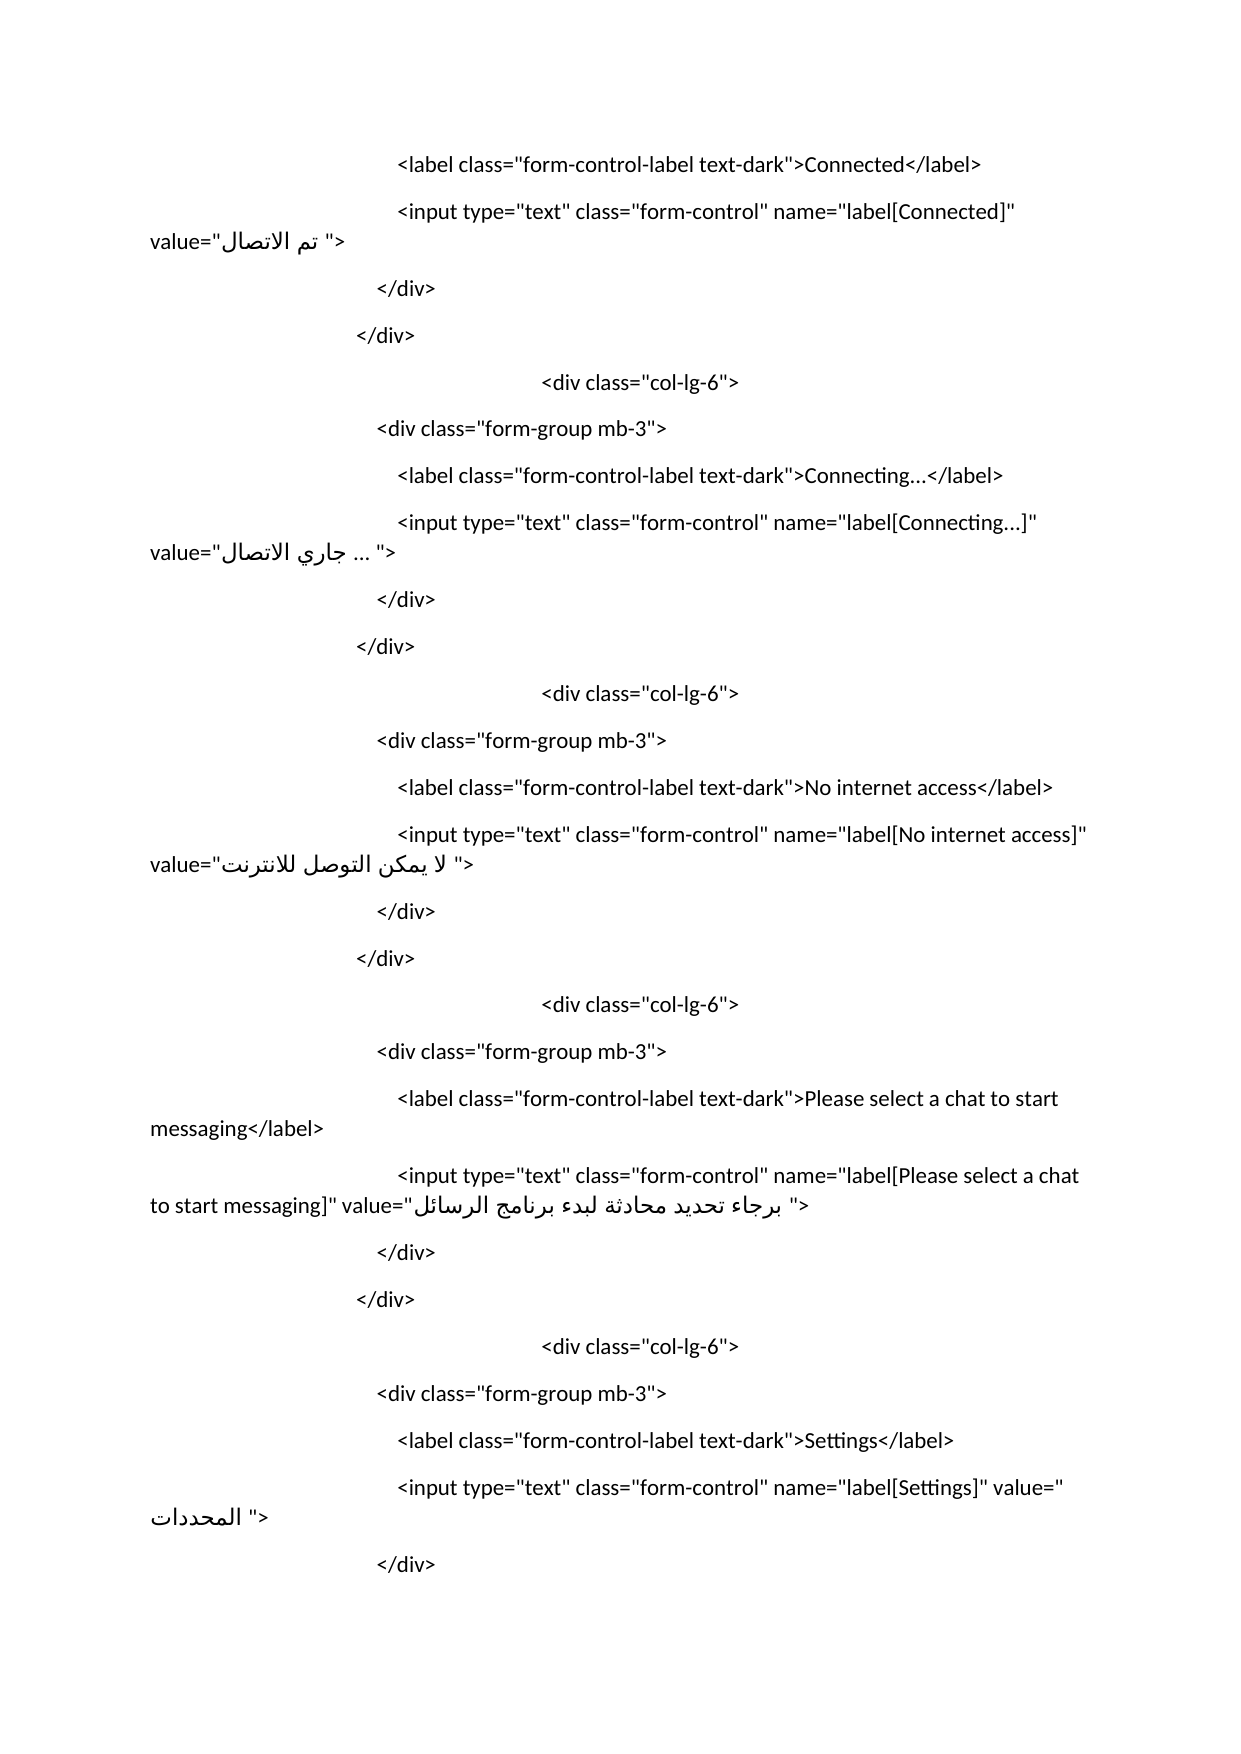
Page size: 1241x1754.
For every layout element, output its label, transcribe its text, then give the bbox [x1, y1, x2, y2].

text </div> [150, 1285, 1090, 1313]
text </div> [150, 321, 1090, 349]
text <div class="col-lg-6"> [150, 1332, 1090, 1360]
text <input type="text" class="form-control" name="label[Please select a chat to start messaging]" value="برجاء تحديد محادثة لبدء برنامج الرسائل "> [150, 1161, 1090, 1220]
text <div class="form-group mb-3"> [150, 726, 1090, 754]
text <label class="form-control-label text-dark">Connected</label> [150, 150, 1090, 178]
text </div> [150, 585, 1090, 613]
text </div> [150, 1550, 1090, 1578]
text <label class="form-control-label text-dark">Connecting...</label> [150, 461, 1090, 489]
text <div class="form-group mb-3"> [150, 1379, 1090, 1407]
text </div> [150, 274, 1090, 302]
text <div class="form-group mb-3"> [150, 1037, 1090, 1066]
text <label class="form-control-label text-dark">No internet access</label> [150, 773, 1090, 801]
text <div class="col-lg-6"> [150, 679, 1090, 707]
text <label class="form-control-label text-dark">Settings</label> [150, 1426, 1090, 1454]
text </div> [150, 632, 1090, 660]
text </div> [150, 1238, 1090, 1267]
text </div> [150, 897, 1090, 925]
text <div class="form-group mb-3"> [150, 414, 1090, 443]
text <div class="col-lg-6"> [150, 991, 1090, 1019]
text <div class="col-lg-6"> [150, 368, 1090, 396]
text <input type="text" class="form-control" name="label[Connecting...]" value="جاري الاتصال ... "> [150, 508, 1090, 567]
text <input type="text" class="form-control" name="label[Settings]" value="المحددات "> [150, 1473, 1090, 1531]
text <input type="text" class="form-control" name="label[Connected]" value="تم الاتصال "> [150, 197, 1090, 255]
text </div> [150, 944, 1090, 972]
text <input type="text" class="form-control" name="label[No internet access]" value="لا يمكن التوصل للانترنت "> [150, 820, 1090, 878]
text <label class="form-control-label text-dark">Please select a chat to start messaging</label> [150, 1084, 1090, 1143]
